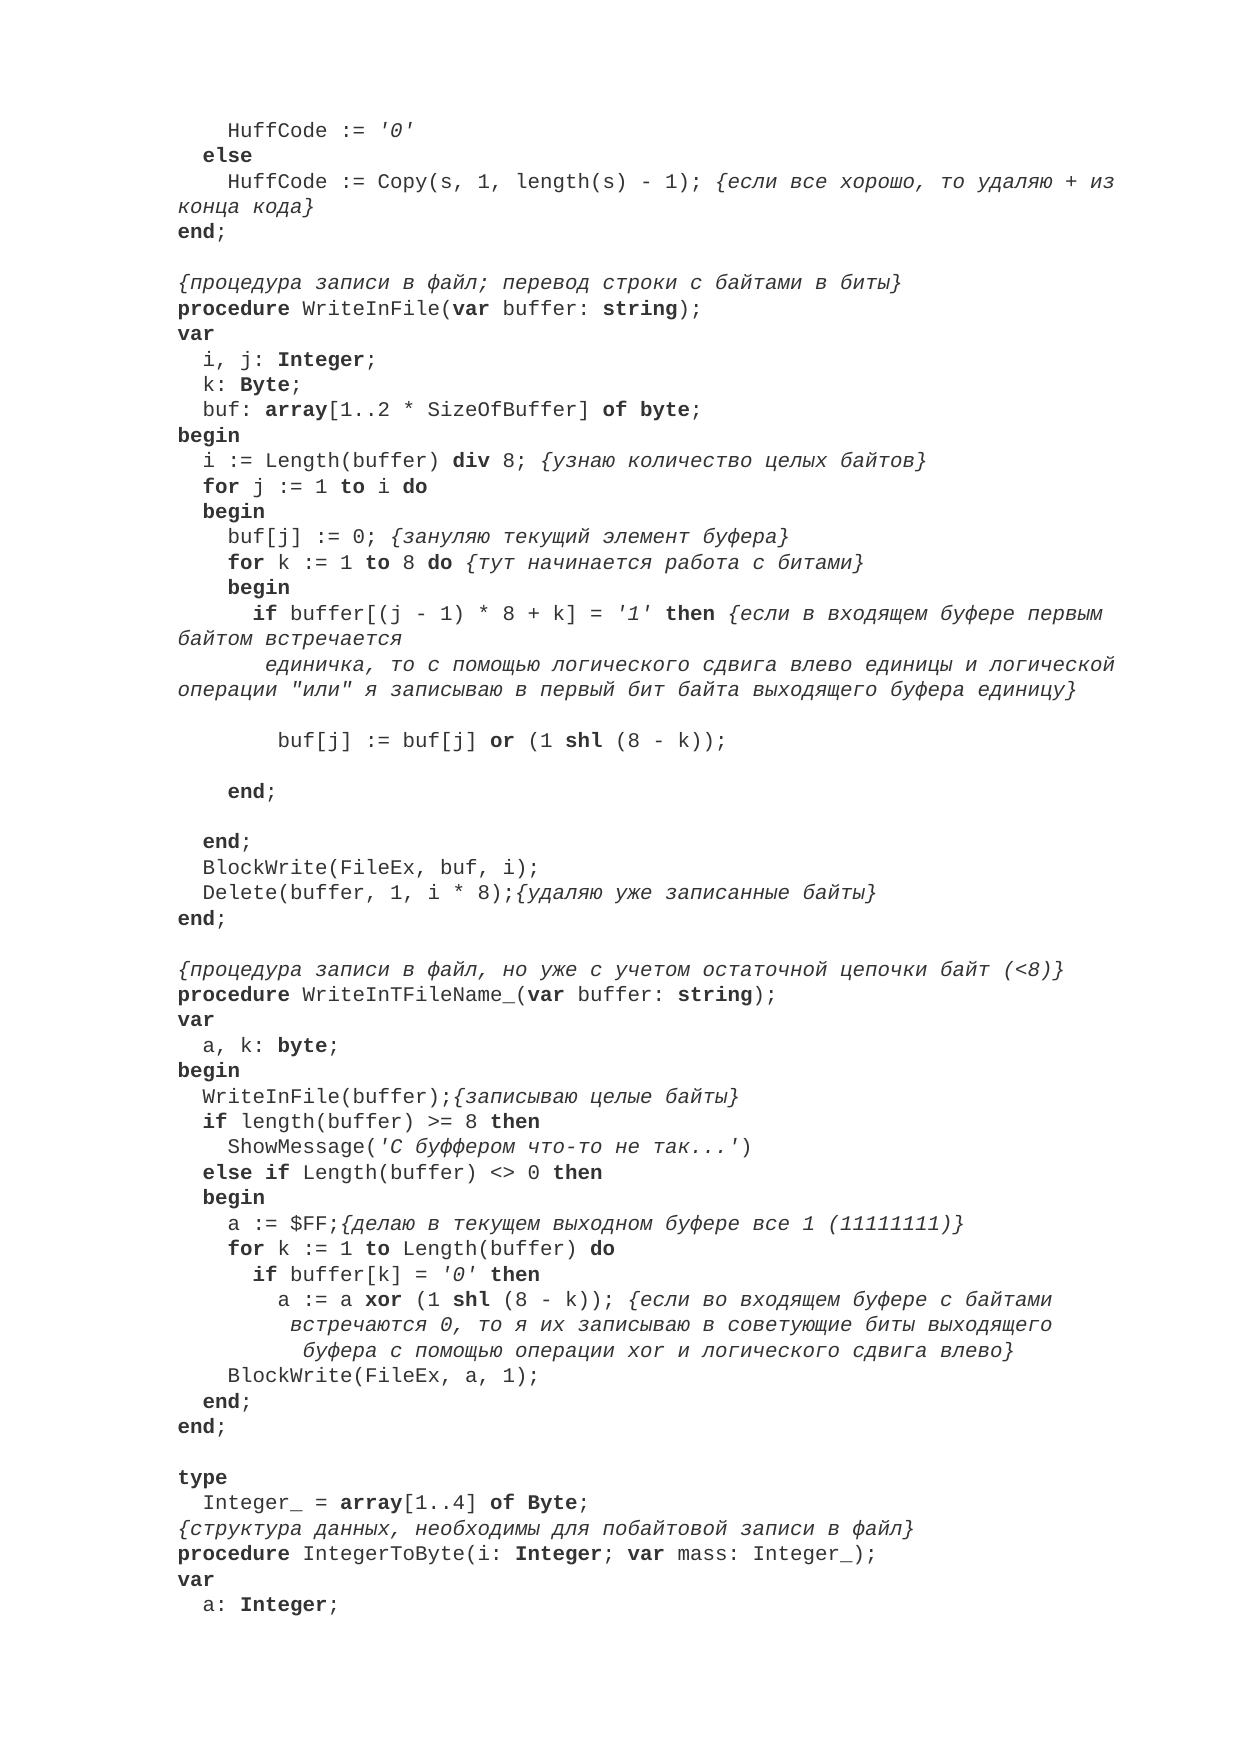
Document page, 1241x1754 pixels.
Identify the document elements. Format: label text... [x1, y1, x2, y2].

text i := Length(buffer) div 8; {узнаю количество целых байтов} [177, 448, 1152, 474]
text HuffCode := '0' [177, 118, 1152, 143]
text begin [177, 576, 1152, 601]
text begin [177, 423, 1152, 448]
text for j := 1 to i do [177, 474, 1152, 499]
text a: Integer; [177, 1592, 1152, 1618]
text if buffer[(j - 1) * 8 + k] = '1' then {если в входящем буфере первым байтом встречается [177, 601, 1152, 652]
text {процедура записи в файл; перевод строки с байтами в биты} [177, 271, 1152, 296]
text if length(buffer) >= 8 then [177, 1109, 1152, 1135]
text end; [177, 1389, 1152, 1414]
text HuffCode := Copy(s, 1, length(s) - 1); {если все хорошо, то удаляю + из конца кода} [177, 169, 1152, 220]
text единичка, то с помощью логического сдвига влево единицы и логической операции "или" я записываю в первый бит байта выходящего буфера единицу} [177, 652, 1152, 703]
text var [177, 1008, 1152, 1033]
text var [177, 1567, 1152, 1592]
text buf[j] := buf[j] or (1 shl (8 - k)); [177, 728, 1152, 753]
text procedure WriteInTFileName_(var buffer: string); [177, 982, 1152, 1008]
text a, k: byte; [177, 1033, 1152, 1058]
text end; [177, 779, 1152, 804]
text {структура данных, необходимы для побайтовой записи в файл} [177, 1516, 1152, 1541]
text begin [177, 499, 1152, 525]
text k: Byte; [177, 372, 1152, 398]
text var [177, 321, 1152, 347]
text for k := 1 to Length(buffer) do [177, 1236, 1152, 1262]
text begin [177, 1058, 1152, 1084]
text буфера с помощью операции xor и логического сдвига влево} [177, 1338, 1152, 1363]
text a := $FF;{делаю в текущем выходном буфере все 1 (11111111)} [177, 1211, 1152, 1236]
text procedure IntegerToByte(i: Integer; var mass: Integer_); [177, 1541, 1152, 1567]
text встречаются 0, то я их записываю в советующие биты выходящего [177, 1313, 1152, 1338]
text procedure WriteInFile(var buffer: string); [177, 296, 1152, 321]
text end; [177, 906, 1152, 931]
text Integer_ = array[1..4] of Byte; [177, 1491, 1152, 1516]
text end; [177, 830, 1152, 855]
text WriteInFile(buffer);{записываю целые байты} [177, 1084, 1152, 1109]
text buf[j] := 0; {зануляю текущий элемент буфера} [177, 525, 1152, 550]
text buf: array[1..2 * SizeOfBuffer] of byte; [177, 398, 1152, 423]
text type [177, 1465, 1152, 1491]
text if buffer[k] = '0' then [177, 1262, 1152, 1287]
text else if Length(buffer) <> 0 then [177, 1160, 1152, 1186]
text for k := 1 to 8 do {тут начинается работа с битами} [177, 550, 1152, 576]
text {процедура записи в файл, но уже с учетом остаточной цепочки байт (<8)} [177, 957, 1152, 982]
text Delete(buffer, 1, i * 8);{удаляю уже записанные байты} [177, 881, 1152, 906]
text end; [177, 220, 1152, 245]
text else [177, 143, 1152, 169]
text ShowMessage('С буффером что-то не так...') [177, 1135, 1152, 1160]
text begin [177, 1186, 1152, 1211]
text a := a xor (1 shl (8 - k)); {если во входящем буфере с байтами [177, 1287, 1152, 1313]
text BlockWrite(FileEx, buf, i); [177, 855, 1152, 881]
text BlockWrite(FileEx, a, 1); [177, 1363, 1152, 1389]
text end; [177, 1414, 1152, 1440]
text i, j: Integer; [177, 347, 1152, 372]
